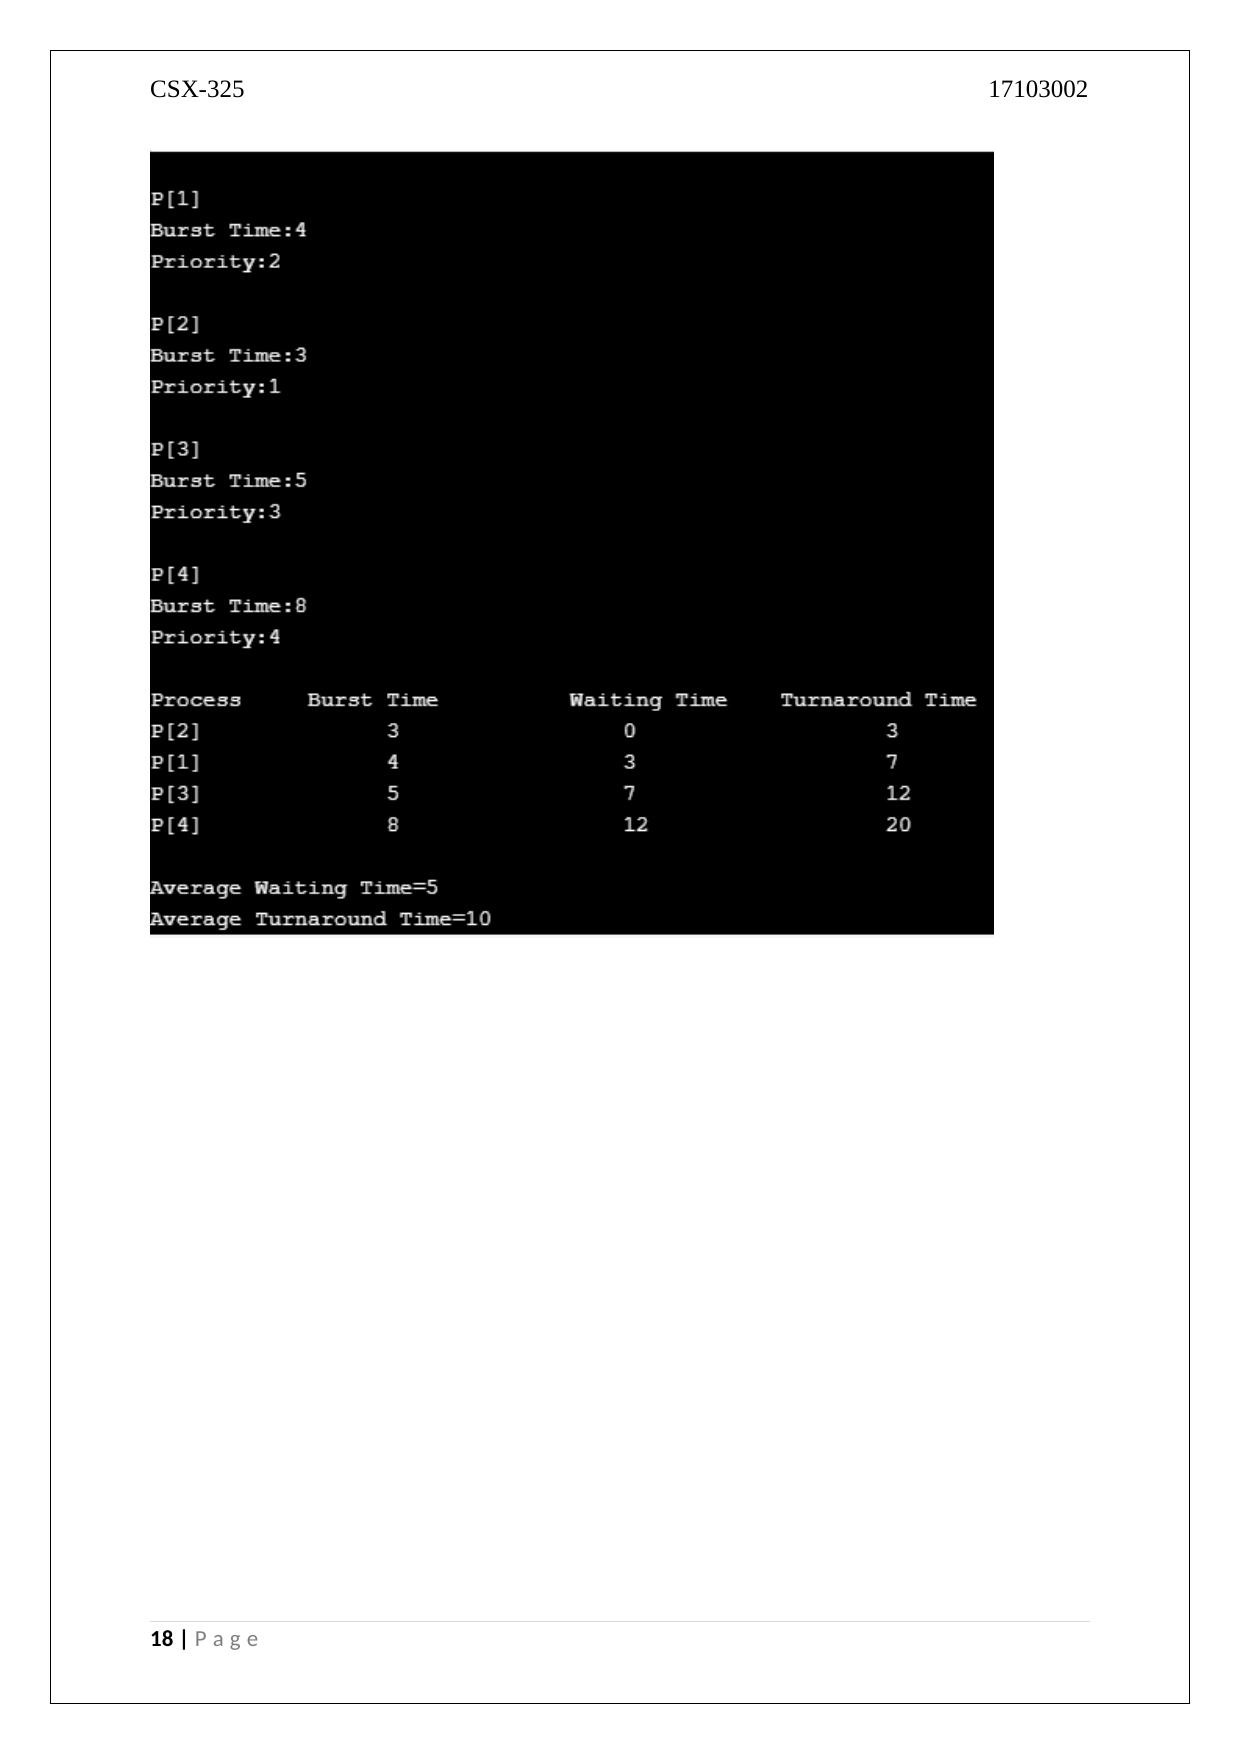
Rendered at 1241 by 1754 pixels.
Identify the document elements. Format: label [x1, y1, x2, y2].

picture [150, 150, 994, 938]
